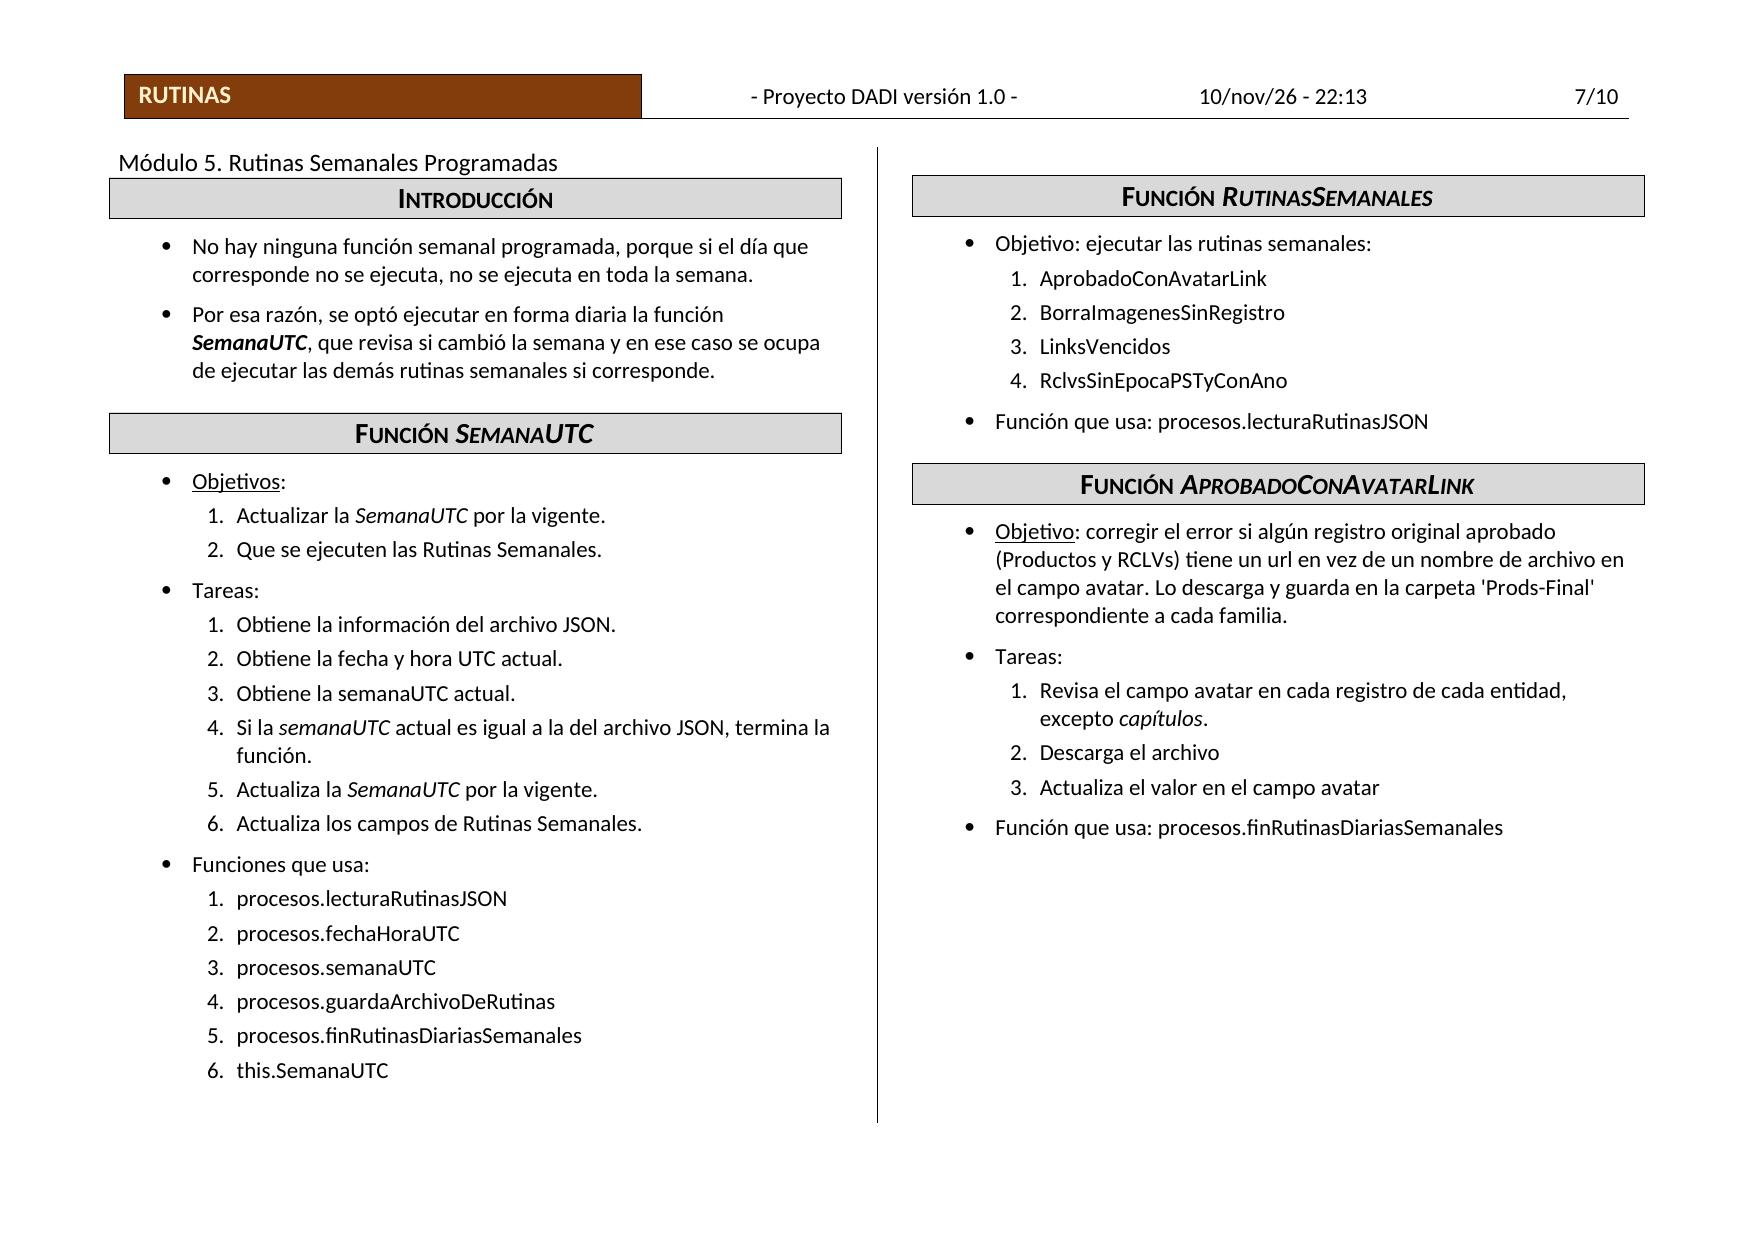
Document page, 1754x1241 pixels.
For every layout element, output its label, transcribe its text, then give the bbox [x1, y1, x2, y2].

text Objetivo: ejecutar las rutinas semanales: [966, 229, 1636, 257]
text Si la semanaUTC actual es igual a la del archivo JSON, termina la función. [207, 713, 833, 769]
text Que se ejecuten las Rutinas Semanales. [207, 535, 833, 563]
text Revisa el campo avatar en cada registro de cada entidad, excepto capítulos. [1010, 676, 1636, 732]
subtitle Función AprobadoConAvatarLink [913, 464, 1644, 504]
text procesos.fechaHoraUTC [207, 919, 833, 947]
text procesos.guardaArchivoDeRutinas [207, 987, 833, 1015]
text Actualizar la SemanaUTC por la vigente. [207, 501, 833, 529]
text Obtiene la fecha y hora UTC actual. [207, 644, 833, 672]
text Función que usa: procesos.lecturaRutinasJSON [966, 407, 1636, 435]
subtitle Rutinas Semanales Programadas [118, 147, 833, 177]
text Obtiene la semanaUTC actual. [207, 679, 833, 707]
subtitle Función SemanaUTC [110, 414, 841, 453]
text Tareas: [162, 576, 833, 604]
text Actualiza el valor en el campo avatar [1010, 773, 1636, 801]
text Descarga el archivo [1010, 738, 1636, 767]
text procesos.finRutinasDiariasSemanales [207, 1021, 833, 1049]
text Tareas: [966, 642, 1636, 670]
text Actualiza la SemanaUTC por la vigente. [207, 775, 833, 803]
subtitle Introducción [110, 179, 841, 218]
text BorraImagenesSinRegistro [1010, 298, 1636, 326]
text Actualiza los campos de Rutinas Semanales. [207, 809, 833, 838]
text Obtiene la información del archivo JSON. [207, 610, 833, 638]
text AprobadoConAvatarLink [1010, 264, 1636, 292]
text RclvsSinEpocaPSTyConAno [1010, 366, 1636, 394]
text procesos.semanaUTC [207, 953, 833, 981]
text Objetivo: corregir el error si algún registro original aprobado (Productos y RCLVs) tiene un url en vez de un nombre de archivo en el campo avatar. Lo descarga y guarda en la carpeta 'Prods-Final' correspondiente a cada familia. [966, 517, 1636, 629]
text procesos.lecturaRutinasJSON [207, 884, 833, 912]
text Por esa razón, se optó ejecutar en forma diaria la función SemanaUTC, que revisa si cambió la semana y en ese caso se ocupa de ejecutar las demás rutinas semanales si corresponde. [162, 300, 833, 384]
text Funciones que usa: [162, 850, 833, 878]
text this.SemanaUTC [207, 1056, 833, 1084]
text No hay ninguna función semanal programada, porque si el día que corresponde no se ejecuta, no se ejecuta en toda la semana. [162, 232, 833, 288]
subtitle Función RutinasSemanales [913, 176, 1644, 216]
text LinksVencidos [1010, 332, 1636, 360]
text Objetivos: [162, 467, 833, 495]
text Función que usa: procesos.finRutinasDiariasSemanales [966, 813, 1636, 841]
